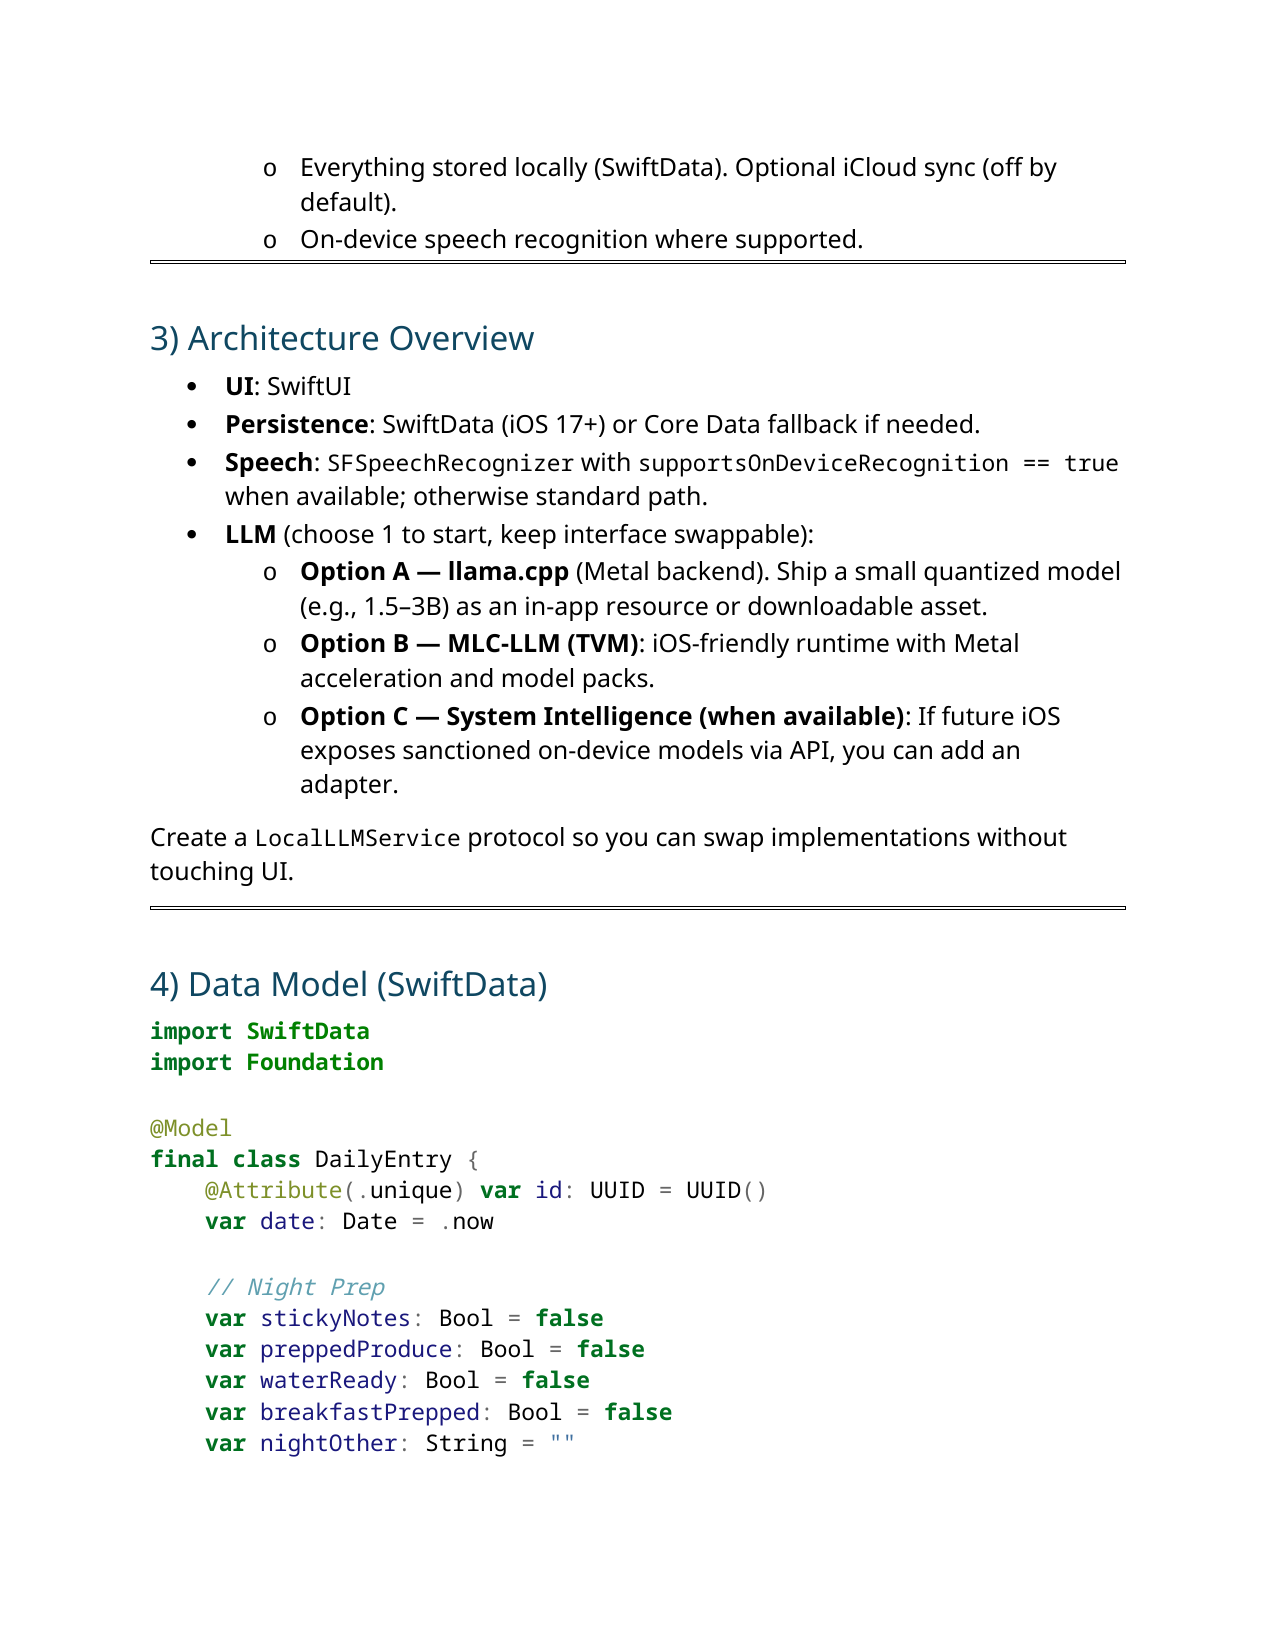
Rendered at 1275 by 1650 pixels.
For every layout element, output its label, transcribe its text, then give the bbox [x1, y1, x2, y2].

list UI: SwiftUI [187, 369, 1125, 403]
list On-device speech recognition where supported. [262, 222, 1125, 256]
list Option A — llama.cpp (Metal backend). Ship a small quantized model (e.g., 1.5–3B) as an in-app resource or downloadable asset. [262, 554, 1125, 622]
list Option C — System Intelligence (when available): If future iOS exposes sanctioned on-device models via API, you can add an adapter. [262, 698, 1125, 801]
text Create a LocalLLMService protocol so you can swap implementations without touching UI. [150, 819, 1125, 887]
subtitle 3) Architecture Overview [150, 315, 1125, 360]
list Speech: SFSpeechRecognizer with supportsOnDeviceRecognition == true when available; otherwise standard path. [187, 444, 1125, 512]
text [150, 1015, 1125, 1492]
list Everything stored locally (SwiftData). Optional iCloud sync (off by default). [262, 150, 1125, 218]
list LLM (choose 1 to start, keep interface swappable): [187, 516, 1125, 550]
list Persistence: SwiftData (iOS 17+) or Core Data fallback if needed. [187, 407, 1125, 441]
list Option B — MLC-LLM (TVM): iOS-friendly runtime with Metal acceleration and model packs. [262, 626, 1125, 694]
subtitle 4) Data Model (SwiftData) [150, 961, 1125, 1007]
